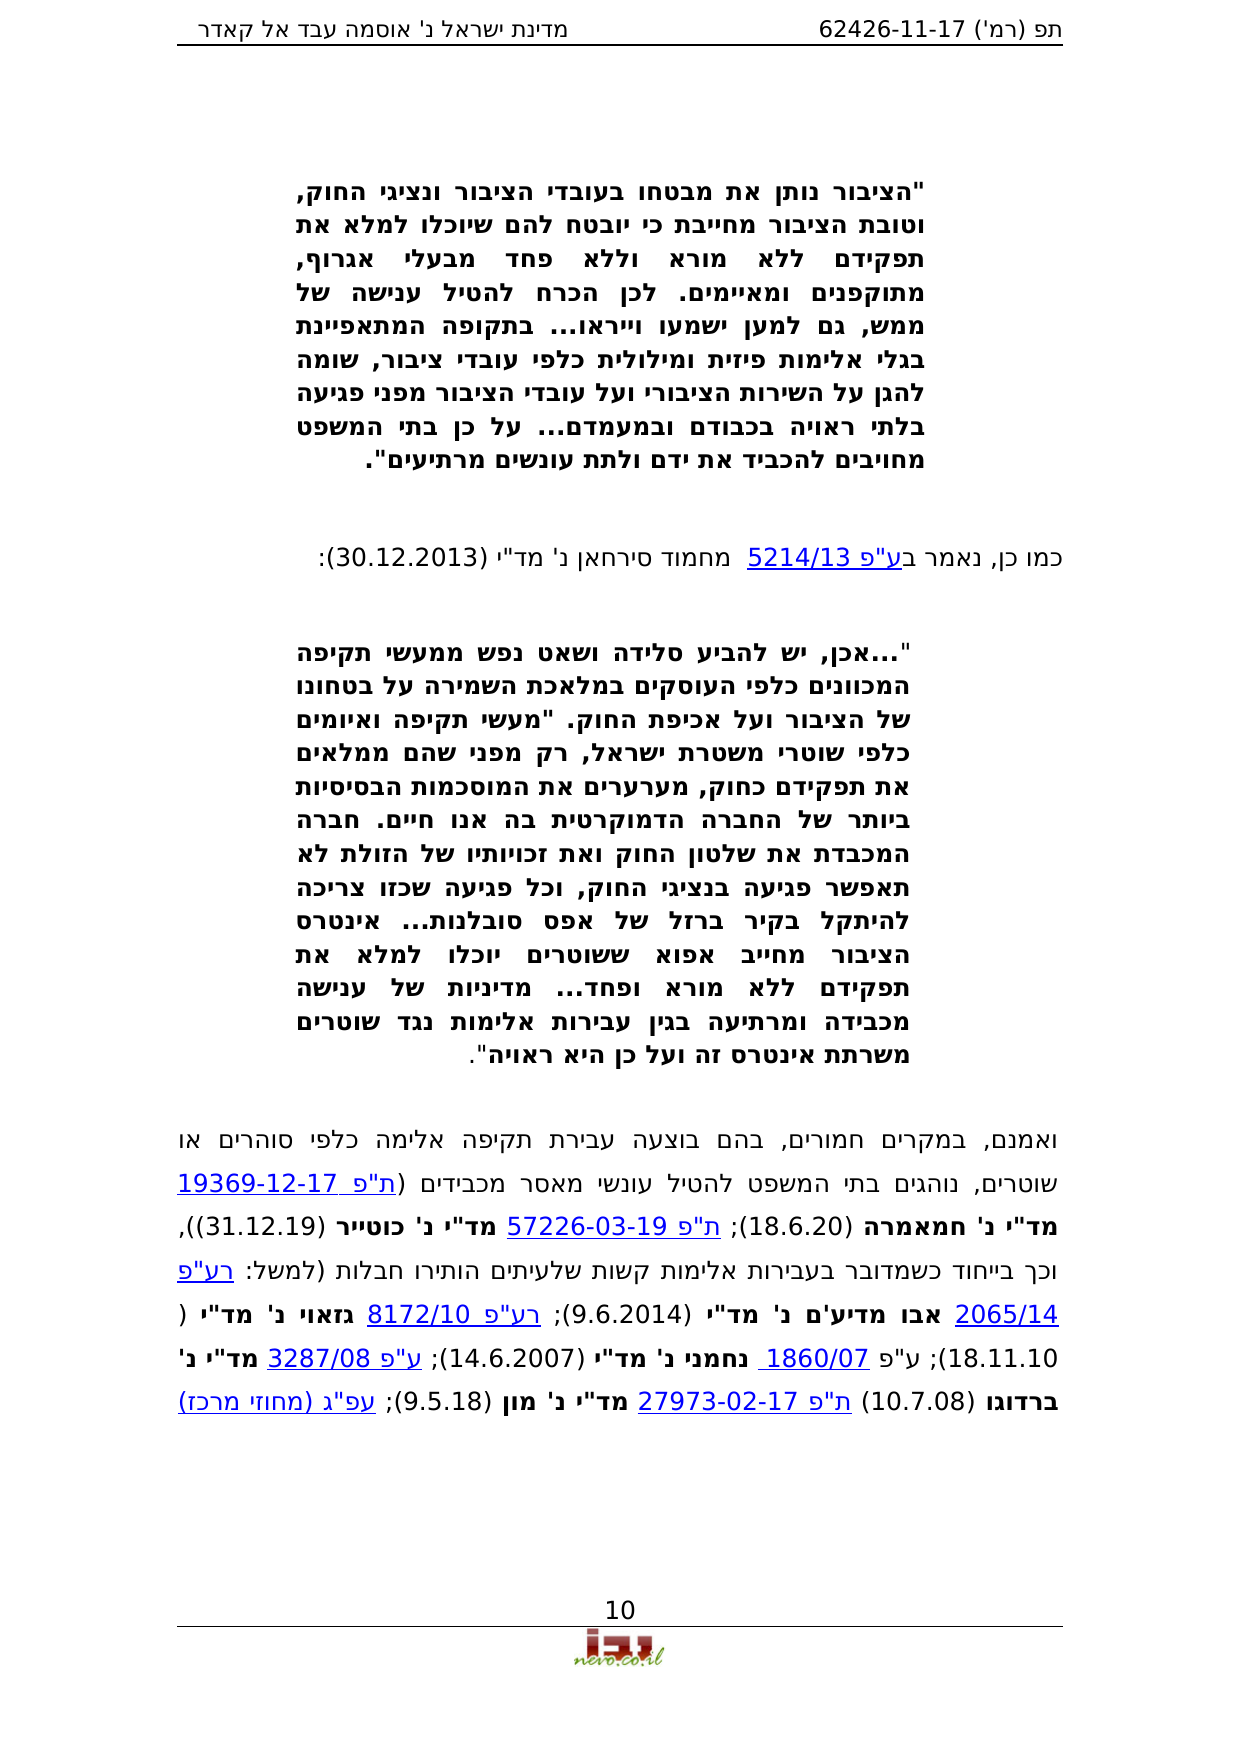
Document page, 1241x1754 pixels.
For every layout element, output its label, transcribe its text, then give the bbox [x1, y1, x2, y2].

text כמו כן, נאמר בע"פ 5214/13 ‏ מחמוד סירחאן נ' מד"י (30.12.2013): [177, 543, 1063, 572]
picture [574, 1628, 666, 1667]
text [177, 1125, 1059, 1417]
text "...אכן, יש להביע סלידה ושאט נפש ממעשי תקיפה המכוונים כלפי העוסקים במלאכת השמירה על בטחונו של הציבור ועל אכיפת החוק. "מעשי תקיפה ואיומים כלפי שוטרי משטרת ישראל, רק מפני שהם ממלאים את תפקידם כחוק, מערערים את המוסכמות הבסיסיות ביותר של החברה הדמוקרטית בה אנו חיים. חברה המכבדת את שלטון החוק ואת זכויותיו של הזולת לא תאפשר פגיעה בנציגי החוק, וכל פגיעה שכזו צריכה להיתקל בקיר ברזל של אפס סובלנות... אינטרס הציבור מחייב אפוא ששוטרים יוכלו למלא את תפקידם ללא מורא ופחד... מדיניות של ענישה מכבידה ומרתיעה בגין עבירות אלימות נגד שוטרים משרתת אינטרס זה ועל כן היא ראויה". [295, 638, 911, 1070]
text "הציבור נותן את מבטחו בעובדי הציבור ונציגי החוק, וטובת הציבור מחייבת כי יובטח להם שיוכלו למלא את תפקידם ללא מורא וללא פחד מבעלי אגרוף, מתוקפנים ומאיימים. לכן הכרח להטיל ענישה של ממש, גם למען ישמעו וייראו... בתקופה המתאפיינת בגלי אלימות פיזית ומילולית כלפי עובדי ציבור, שומה להגן על השירות הציבורי ועל עובדי הציבור מפני פגיעה בלתי ראויה בכבודם ובמעמדם... על כן בתי המשפט מחויבים להכביד את ידם ולתת עונשים מרתיעים". [295, 177, 926, 475]
